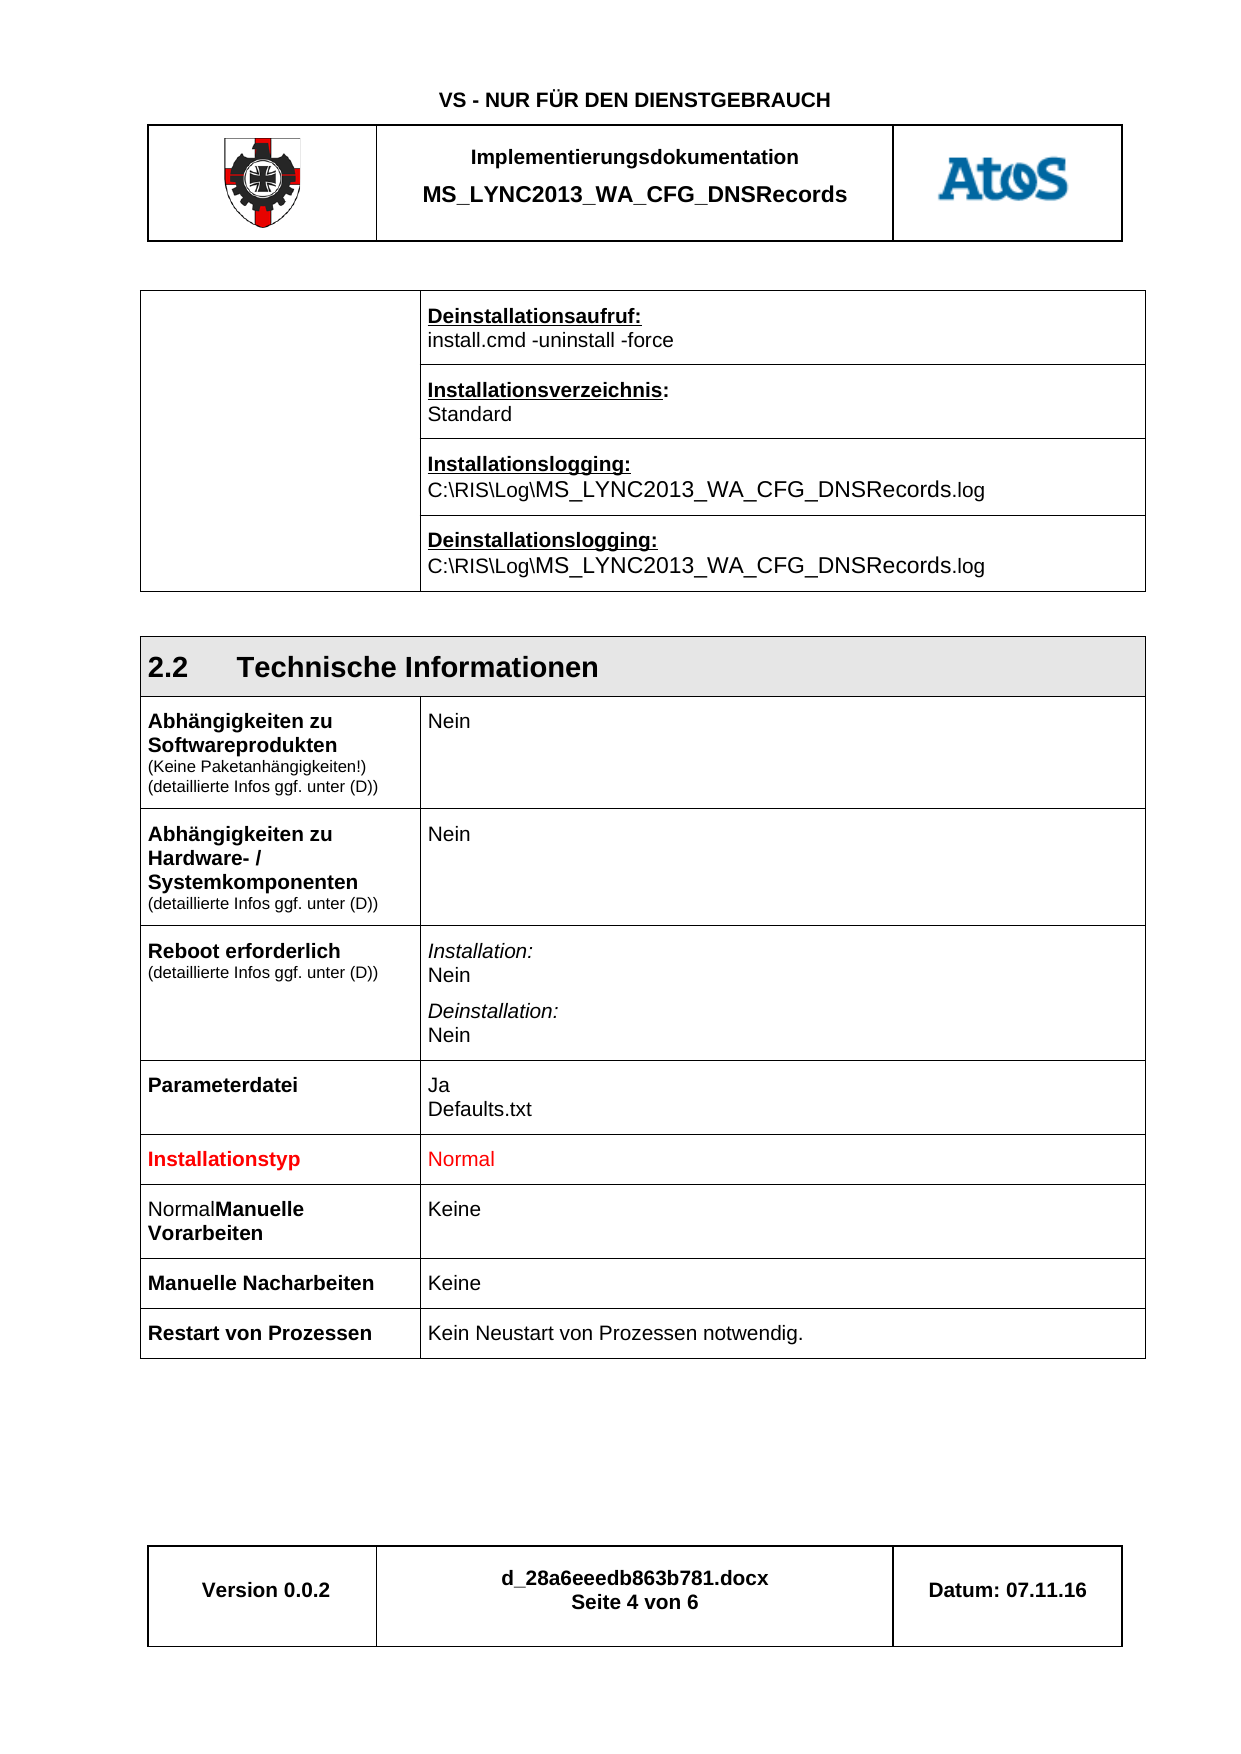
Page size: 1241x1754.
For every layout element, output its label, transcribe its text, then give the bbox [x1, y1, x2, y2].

table_cell Keine [421, 1259, 1145, 1307]
table_cell Restart von Prozessen [141, 1309, 420, 1357]
picture [907, 150, 1108, 209]
table_cell Installationslogging: C:\RIS\Log\MS_LYNC2013_WA_CFG_DNSRecords.log [421, 439, 1145, 515]
table_cell Kein Neustart von Prozessen notwendig. [421, 1309, 1145, 1357]
table_cell [421, 1061, 1145, 1133]
table_cell Deinstallationsaufruf: install.cmd -uninstall -force [421, 291, 1145, 364]
table_header Technische Informationen [141, 637, 1145, 696]
table_cell Deinstallationslogging: C:\RIS\Log\MS_LYNC2013_WA_CFG_DNSRecords.log [421, 516, 1145, 591]
table_cell Installation: Deinstallation: [421, 926, 1145, 1059]
table_cell Manuelle Vorarbeiten [141, 1185, 420, 1257]
table_cell Reboot erforderlich (detaillierte Infos ggf. unter (D)) [141, 926, 420, 1059]
table_cell Installationsverzeichnis: Standard [421, 365, 1145, 438]
table_cell Manuelle Nacharbeiten [141, 1259, 420, 1307]
picture [224, 138, 300, 228]
table_cell Keine [421, 1185, 1145, 1257]
table_cell Abhängigkeiten zu Softwareprodukten (Keine Paketanhängigkeiten!) (detaillierte Infos ggf. unter (D)) [141, 697, 420, 808]
table_cell [421, 809, 1145, 925]
table_cell Abhängigkeiten zu Hardware- / Systemkomponenten (detaillierte Infos ggf. unter (D)) [141, 809, 420, 925]
table_cell Parameterdatei [141, 1061, 420, 1133]
table_cell Installationstyp [141, 1135, 420, 1183]
table_cell [421, 697, 1145, 808]
